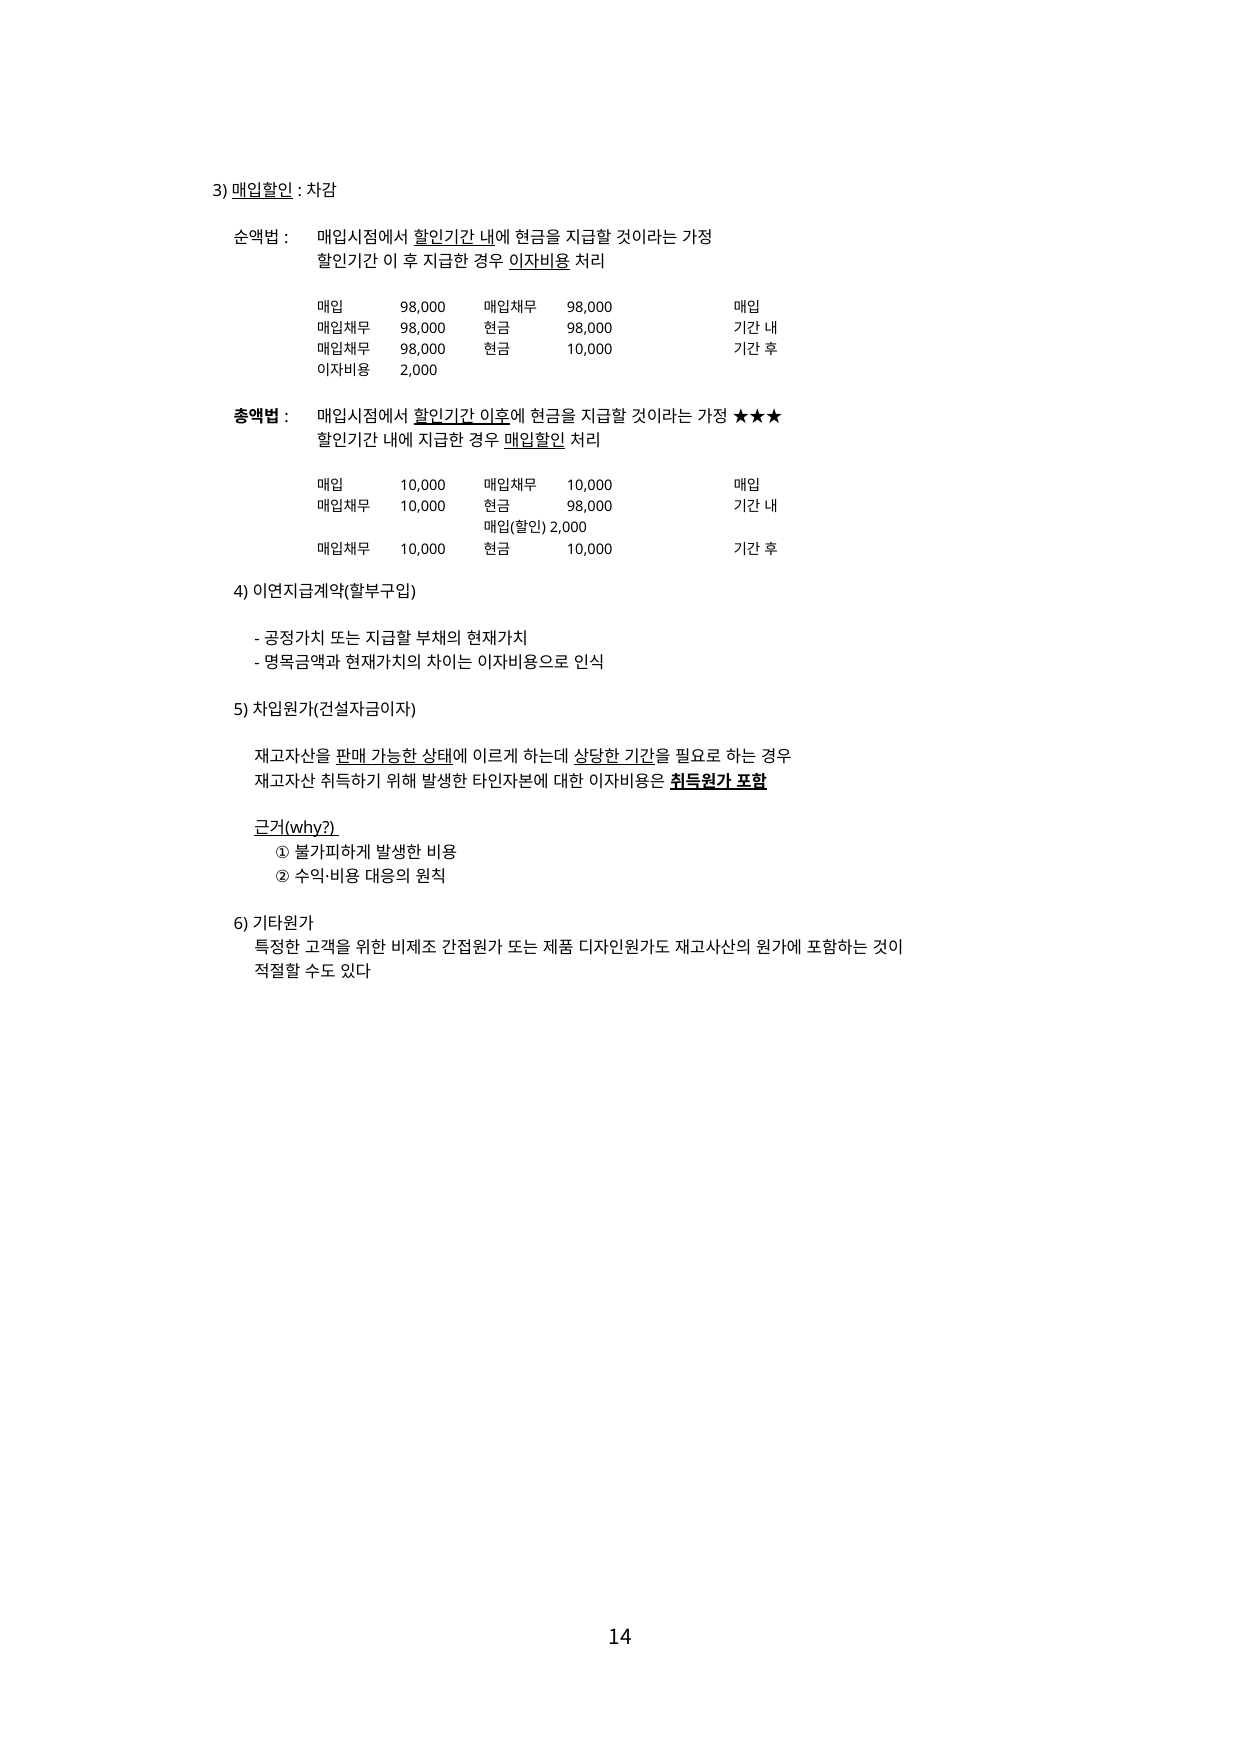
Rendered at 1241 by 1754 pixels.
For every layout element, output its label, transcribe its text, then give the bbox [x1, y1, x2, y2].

text 재고자산 취득하기 위해 발생한 타인자본에 대한 이자비용은 취득원가 포함 [254, 768, 1090, 792]
text 총액법 : 매입시점에서 할인기간 이후에 현금을 지급할 것이라는 가정 ★★★ [233, 403, 1090, 427]
text 매입(할인) 2,000 [233, 516, 1090, 537]
text 3) 매입할인 : 차감 [212, 177, 1090, 201]
text 이자비용 2,000 [233, 359, 1090, 380]
text - 공정가치 또는 지급할 부채의 현재가치 [254, 625, 1090, 649]
text ① 불가피하게 발생한 비용 [275, 839, 1090, 863]
text 매입채무 10,000 현금 10,000 기간 후 [233, 537, 1090, 558]
text 근거(why?) [254, 814, 1090, 839]
text 특정한 고객을 위한 비제조 간접원가 또는 제품 디자인원가도 재고사산의 원가에 포함하는 것이 [254, 934, 1090, 958]
text 6) 기타원가 [233, 910, 1090, 934]
text 매입채무 10,000 현금 98,000 기간 내 [233, 495, 1090, 516]
text 매입채무 98,000 현금 10,000 기간 후 [233, 338, 1090, 359]
text 적절할 수도 있다 [254, 958, 1090, 983]
text - 명목금액과 현재가치의 차이는 이자비용으로 인식 [254, 649, 1090, 674]
text 매입 98,000 매입채무 98,000 매입 [233, 295, 1090, 316]
text 4) 이연지급계약(할부구입) [233, 578, 1090, 602]
text 할인기간 이 후 지급한 경우 이자비용 처리 [233, 248, 1090, 273]
text 재고자산을 판매 가능한 상태에 이르게 하는데 상당한 기간을 필요로 하는 경우 [254, 743, 1090, 768]
text 매입 10,000 매입채무 10,000 매입 [233, 474, 1090, 495]
text 순액법 : 매입시점에서 할인기간 내에 현금을 지급할 것이라는 가정 [233, 224, 1090, 248]
text 할인기간 내에 지급한 경우 매입할인 처리 [233, 427, 1090, 451]
text 5) 차입원가(건설자금이자) [233, 696, 1090, 721]
text ② 수익·비용 대응의 원칙 [275, 863, 1090, 887]
text 매입채무 98,000 현금 98,000 기간 내 [233, 316, 1090, 338]
